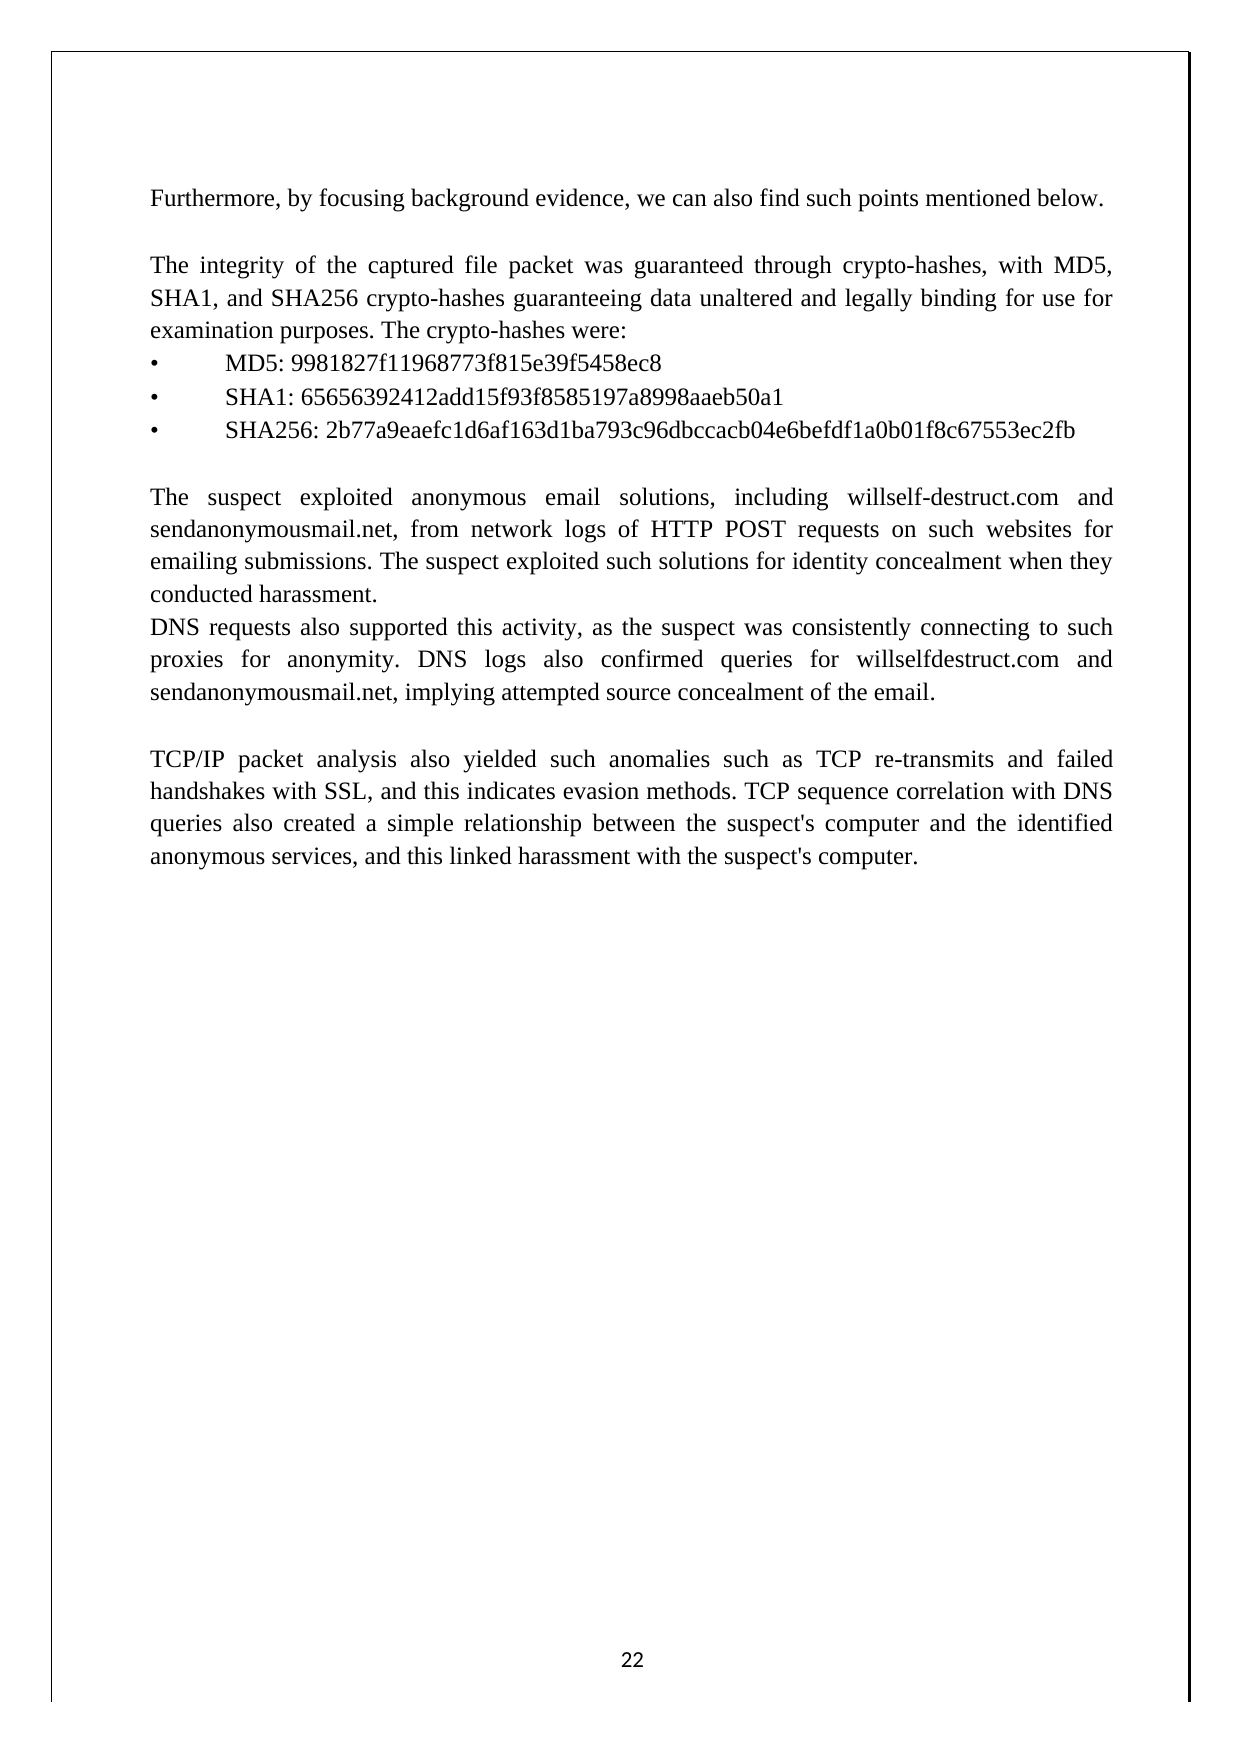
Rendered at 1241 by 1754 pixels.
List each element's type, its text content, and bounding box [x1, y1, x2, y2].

text Furthermore, by focusing background evidence, we can also find such points mentioned below. [150, 183, 1114, 212]
text TCP/IP packet analysis also yielded such anomalies such as TCP re-transmits and failed handshakes with SSL, and this indicates evasion methods. TCP sequence correlation with DNS queries also created a simple relationship between the suspect's computer and the identified anonymous services, and this linked harassment with the suspect's computer. [150, 744, 1114, 869]
text The suspect exploited anonymous email solutions, including willself-destruct.com and sendanonymousmail.net, from network logs of HTTP POST requests on such websites for emailing submissions. The suspect exploited such solutions for identity concealment when they conducted harassment. [150, 482, 1114, 608]
text • SHA1: 65656392412add15f93f8585197a8998aaeb50a1 [150, 382, 1114, 410]
text • MD5: 9981827f11968773f815e39f5458ec8 [150, 348, 1114, 377]
text DNS requests also supported this activity, as the suspect was consistently connecting to such proxies for anonymity. DNS logs also confirmed queries for willselfdestruct.com and sendanonymousmail.net, implying attempted source concealment of the email. [150, 612, 1114, 706]
text • SHA256: 2b77a9eaefc1d6af163d1ba793c96dbccacb04e6befdf1a0b01f8c67553ec2fb [150, 415, 1114, 444]
text The integrity of the captured file packet was guaranteed through crypto-hashes, with MD5, SHA1, and SHA256 crypto-hashes guaranteeing data unaltered and legally binding for use for examination purposes. The crypto-hashes were: [150, 250, 1114, 344]
